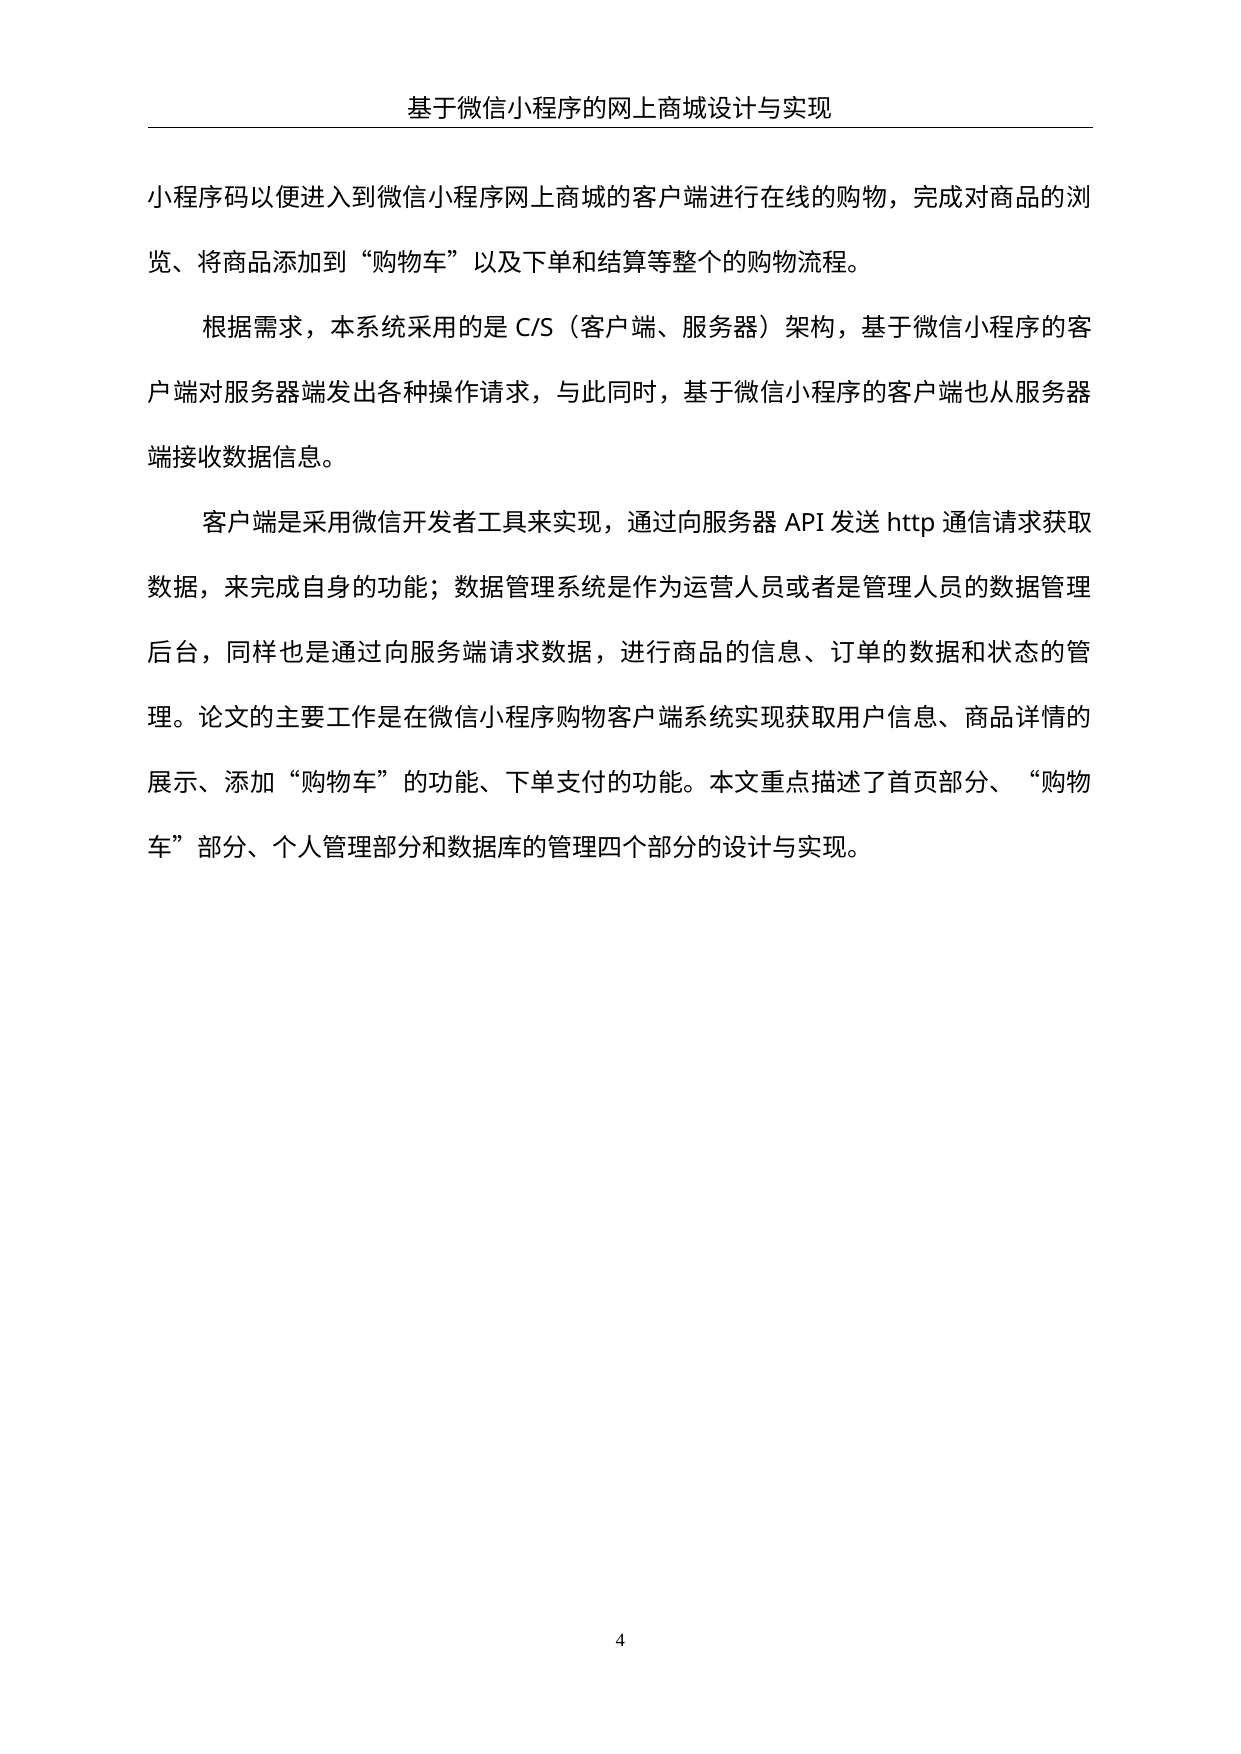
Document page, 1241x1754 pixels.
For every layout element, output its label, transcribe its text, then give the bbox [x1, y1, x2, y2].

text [148, 163, 1093, 293]
text 客户端是采用微信开发者工具来实现，通过向服务器 API 发送 http 通信请求获取数据，来完成自身的功能；数据管理系统是作为运营人员或者是管理人员的数据管理后台，同样也是通过向服务端请求数据，进行商品的信息、订单的数据和状态的管理。论文的主要工作是在微信小程序购物客户端系统实现获取用户信息、商品详情的展示、添加“购物车”的功能、下单支付的功能。本文重点描述了首页部分、“购物车”部分、个人管理部分和数据库的管理四个部分的设计与实现。 [148, 488, 1093, 878]
text 根据需求，本系统采用的是C/S（客户端、服务器）架构，基于微信小程序的客户端对服务器端发出各种操作请求，与此同时，基于微信小程序的客户端也从服务器端接收数据信息。 [148, 293, 1093, 488]
